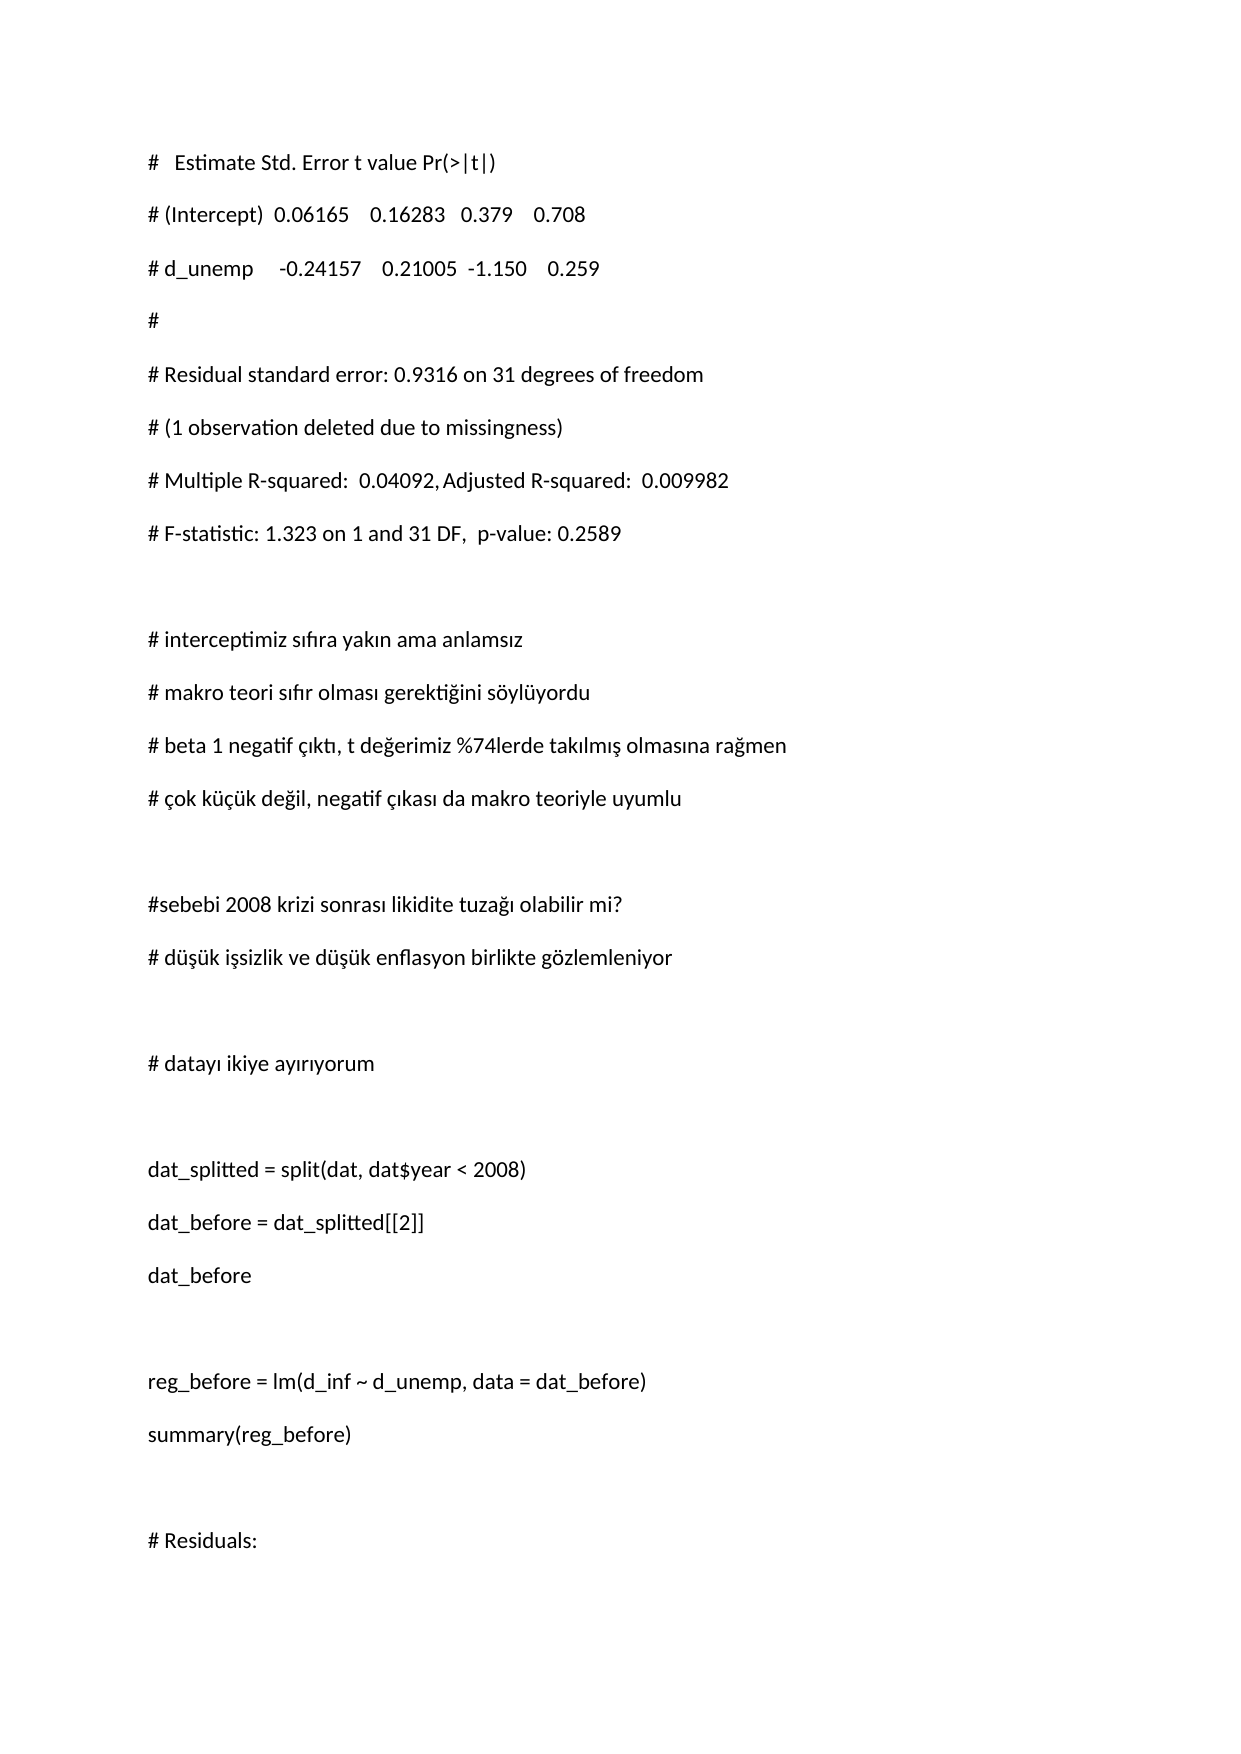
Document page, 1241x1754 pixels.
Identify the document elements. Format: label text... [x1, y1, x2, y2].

text # Estimate Std. Error t value Pr(>|t|) [148, 148, 1093, 176]
text # düşük işsizlik ve düşük enflasyon birlikte gözlemleniyor [148, 943, 1093, 971]
text # Multiple R-squared: 0.04092, Adjusted R-squared: 0.009982 [148, 466, 1093, 494]
text # Residual standard error: 0.9316 on 31 degrees of freedom [148, 360, 1093, 388]
text # makro teori sıfır olması gerektiğini söylüyordu [148, 678, 1093, 706]
text # Residuals: [148, 1526, 1093, 1554]
text # d_unemp -0.24157 0.21005 -1.150 0.259 [148, 254, 1093, 282]
text # (Intercept) 0.06165 0.16283 0.379 0.708 [148, 201, 1093, 229]
text # F-statistic: 1.323 on 1 and 31 DF, p-value: 0.2589 [148, 519, 1093, 547]
text reg_before = lm(d_inf ~ d_unemp, data = dat_before) [148, 1367, 1093, 1395]
text # datayı ikiye ayırıyorum [148, 1049, 1093, 1077]
text # beta 1 negatif çıktı, t değerimiz %74lerde takılmış olmasına rağmen [148, 731, 1093, 759]
text # [148, 307, 1093, 335]
text #sebebi 2008 krizi sonrası likidite tuzağı olabilir mi? [148, 890, 1093, 918]
text summary(reg_before) [148, 1420, 1093, 1448]
text dat_before = dat_splitted[[2]] [148, 1208, 1093, 1236]
text # çok küçük değil, negatif çıkası da makro teoriyle uyumlu [148, 784, 1093, 812]
text dat_before [148, 1261, 1093, 1289]
text # interceptimiz sıfıra yakın ama anlamsız [148, 625, 1093, 653]
text dat_splitted = split(dat, dat$year < 2008) [148, 1155, 1093, 1183]
text # (1 observation deleted due to missingness) [148, 413, 1093, 441]
